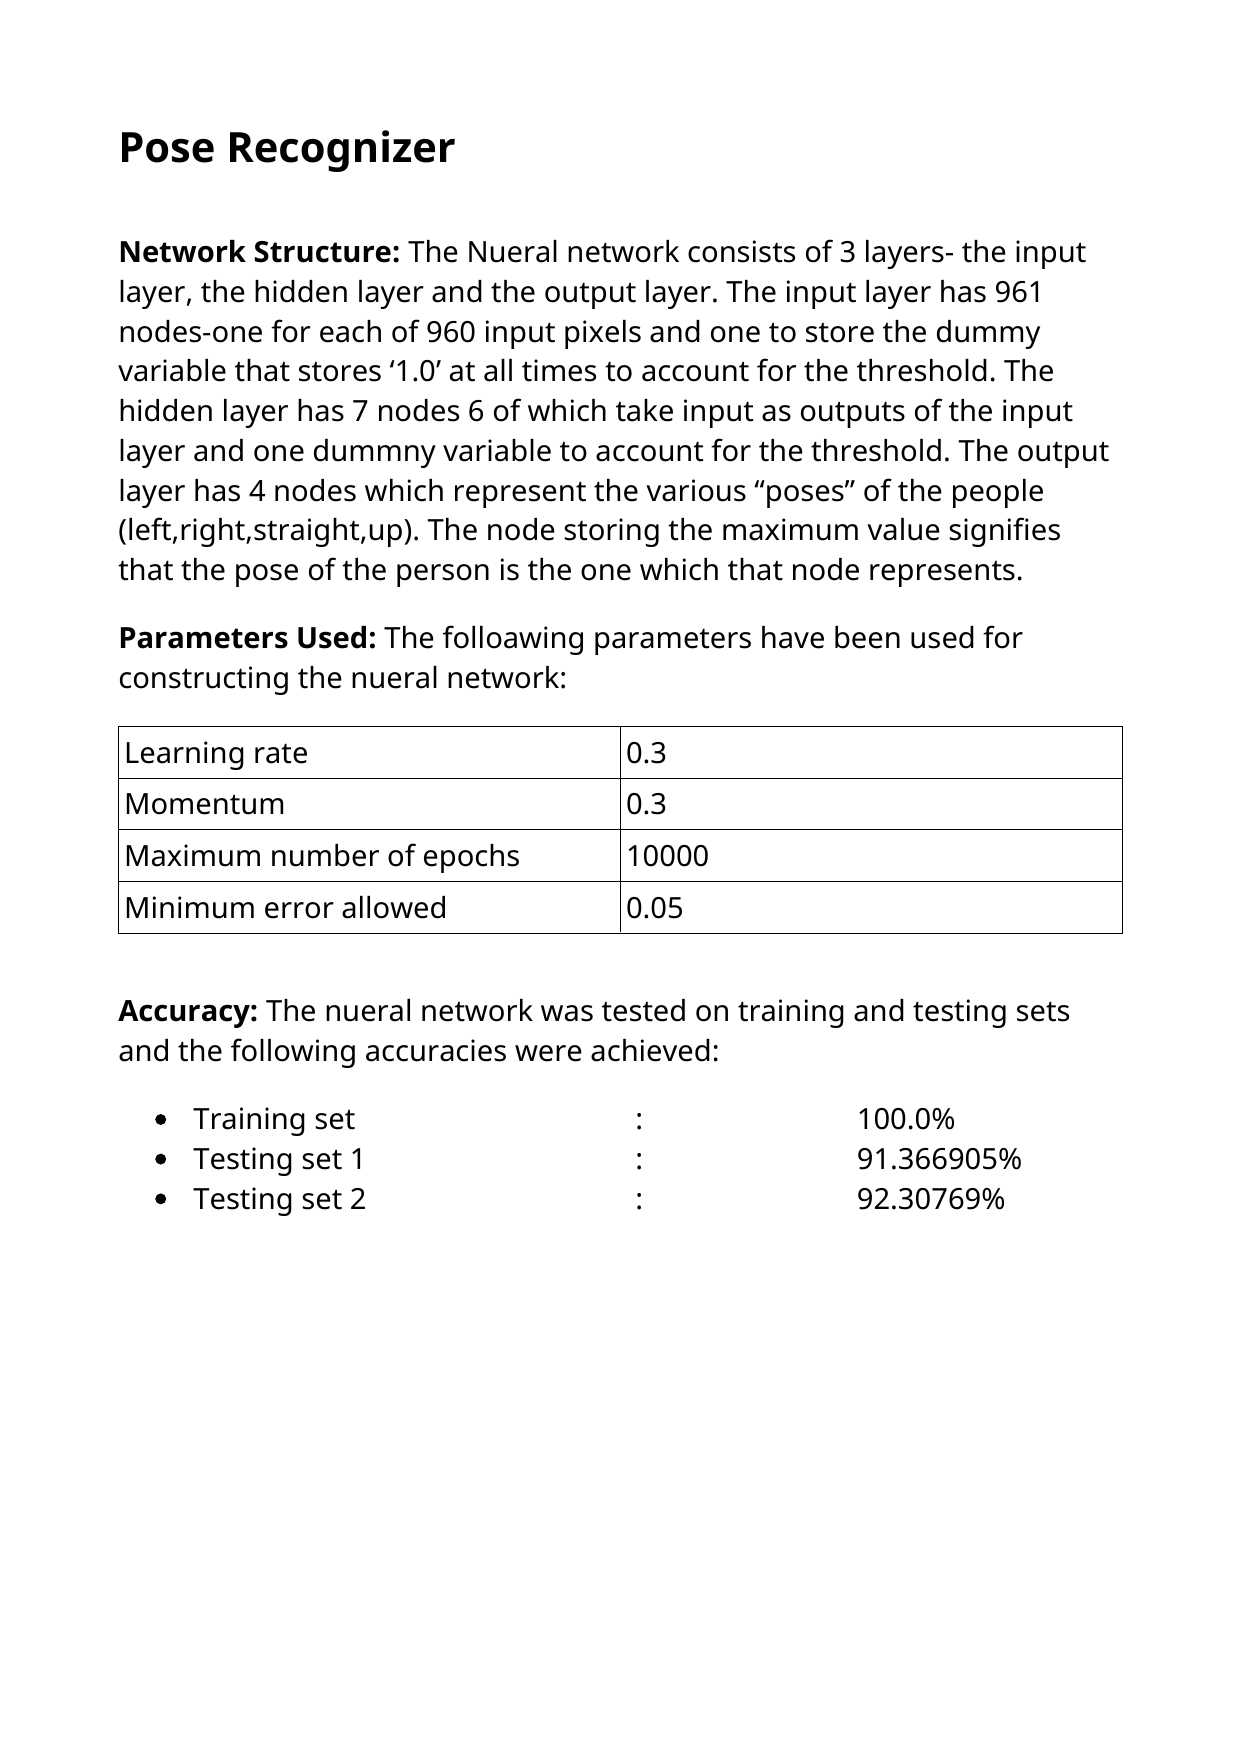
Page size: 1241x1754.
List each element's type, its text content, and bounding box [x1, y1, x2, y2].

text Accuracy: The nueral network was tested on training and testing sets and the following accuracies were achieved: [118, 990, 1122, 1070]
text Parameters Used: The folloawing parameters have been used for constructing the nueral network: [118, 618, 1122, 697]
table_cell Maximum number of epochs [119, 830, 620, 881]
table_cell 0.3 [621, 779, 1122, 829]
list Testing set 1 : 91.366905% [156, 1138, 1122, 1178]
table_header 0.3 [621, 727, 1122, 777]
table_cell 10000 [621, 830, 1122, 881]
table_cell Momentum [119, 779, 620, 829]
text Network Structure: The Nueral network consists of 3 layers- the input layer, the hidden layer and the output layer. The input layer has 961 nodes-one for each of 960 input pixels and one to store the dummy variable that stores ‘1.0’ at all times to account for the threshold. The hidden layer has 7 nodes 6 of which take input as outputs of the input layer and one dummny variable to account for the threshold. The output layer has 4 nodes which represent the various “poses” of the people (left,right,straight,up). The node storing the maximum value signifies that the pose of the person is the one which that node represents. [118, 232, 1122, 589]
text Pose Recognizer [118, 118, 1122, 175]
list Training set : 100.0% [156, 1098, 1122, 1138]
list Testing set 2 : 92.30769% [156, 1178, 1122, 1218]
table_header Learning rate [119, 727, 620, 777]
table_cell Minimum error allowed [119, 882, 620, 932]
table_cell 0.05 [621, 882, 1122, 932]
